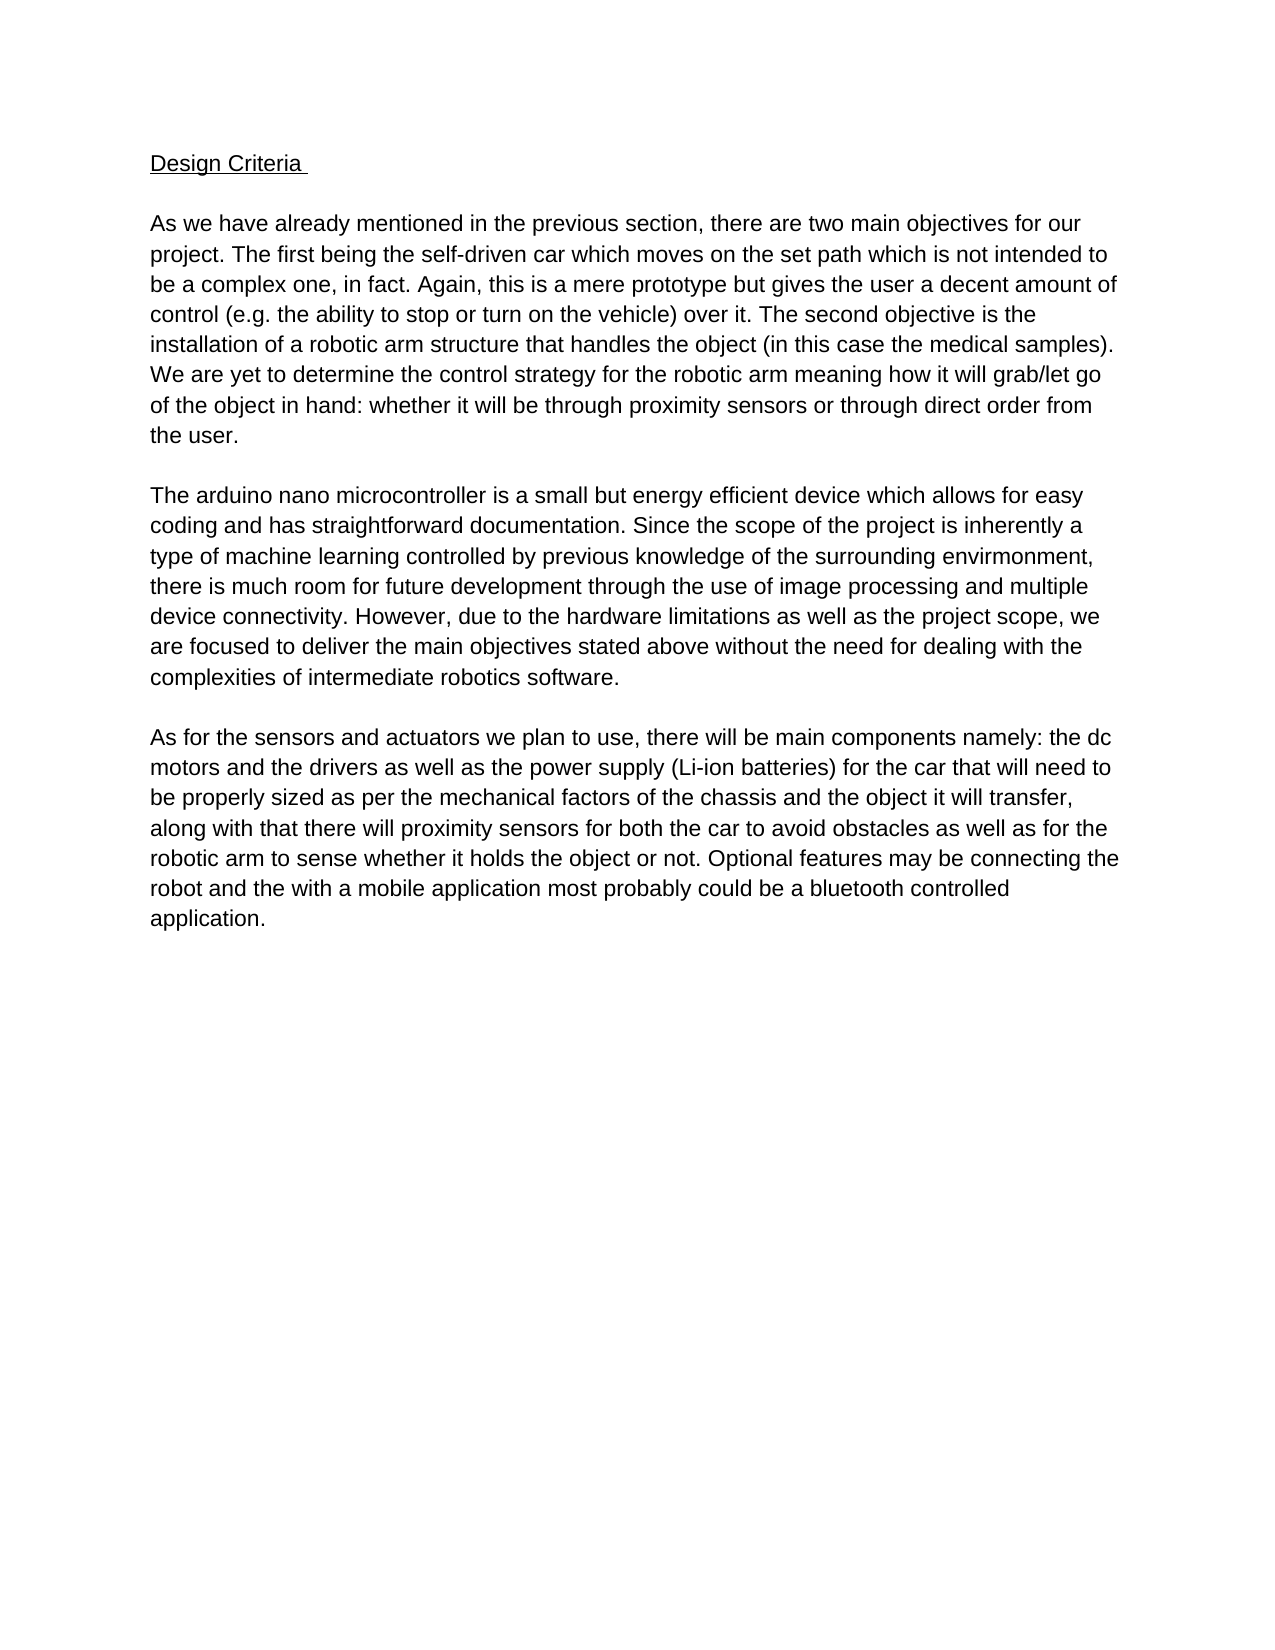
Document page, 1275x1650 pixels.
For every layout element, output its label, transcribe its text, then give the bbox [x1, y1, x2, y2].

text As we have already mentioned in the previous section, there are two main objectives for our project. The first being the self-driven car which moves on the set path which is not intended to be a complex one, in fact. Again, this is a mere prototype but gives the user a decent amount of control (e.g. the ability to stop or turn on the vehicle) over it. The second objective is the installation of a robotic arm structure that handles the object (in this case the medical samples). We are yet to determine the control strategy for the robotic arm meaning how it will grab/let go of the object in hand: whether it will be through proximity sensors or through direct order from the user. [150, 210, 1125, 448]
text The arduino nano microcontroller is a small but energy efficient device which allows for easy coding and has straightforward documentation. Since the scope of the project is inherently a type of machine learning controlled by previous knowledge of the surrounding envirmonment, there is much room for future development through the use of image processing and multiple device connectivity. However, due to the hardware limitations as well as the project scope, we are focused to deliver the main objectives stated above without the need for dealing with the complexities of intermediate robotics software. [150, 482, 1125, 690]
text As for the sensors and actuators we plan to use, there will be main components namely: the dc motors and the drivers as well as the power supply (Li-ion batteries) for the car that will need to be properly sized as per the mechanical factors of the chassis and the object it will transfer, along with that there will proximity sensors for both the car to avoid obstacles as well as for the robotic arm to sense whether it holds the object or not. Optional features may be connecting the robot and the with a mobile application most probably could be a bluetooth controlled application. [150, 724, 1125, 932]
text Design Criteria [150, 150, 1125, 176]
